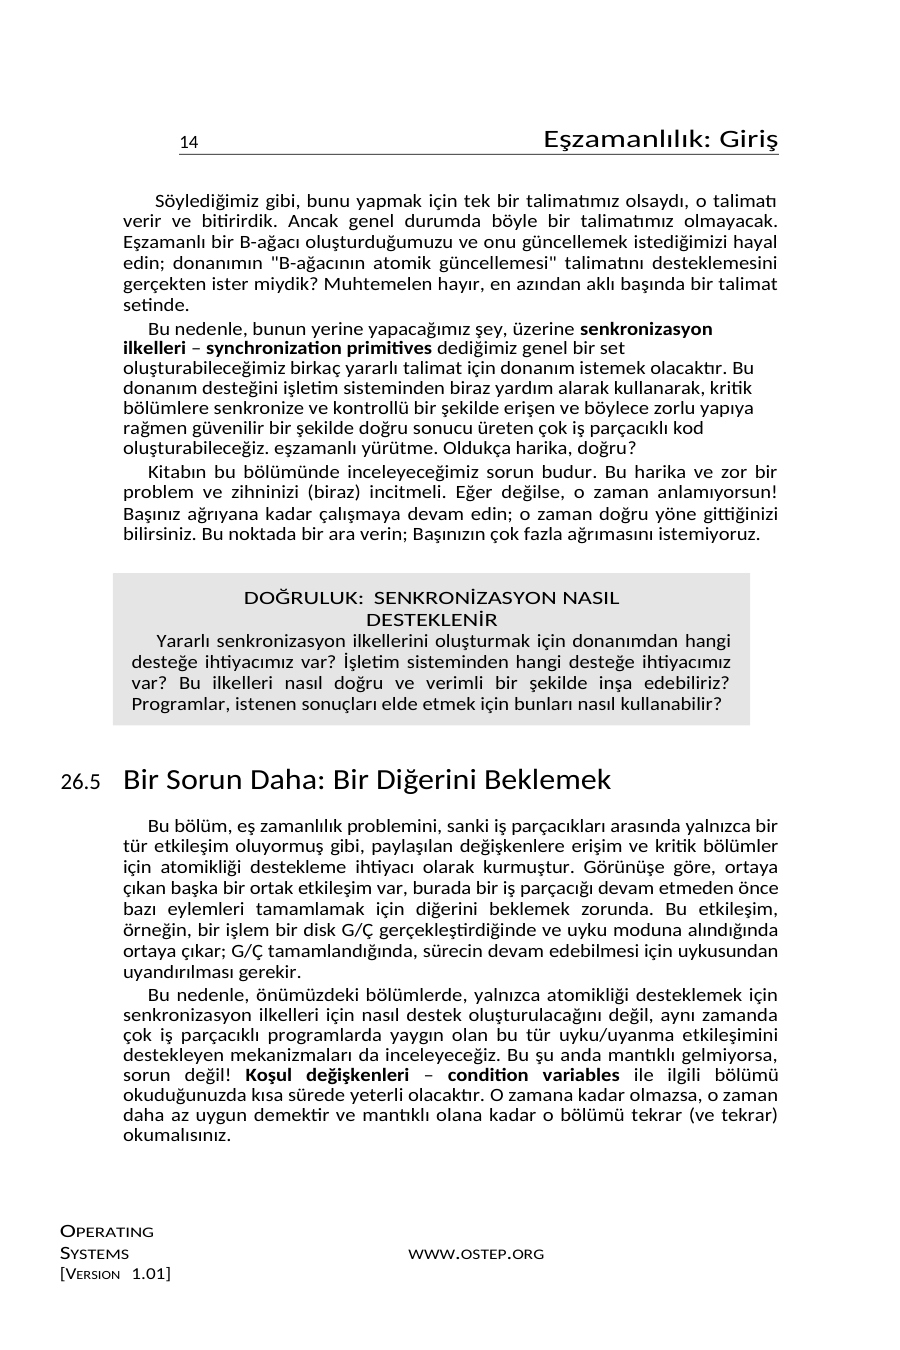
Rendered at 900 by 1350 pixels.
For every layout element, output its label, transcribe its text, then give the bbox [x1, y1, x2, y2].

subtitle Bir Sorun Daha: Bir Diğerini Beklemek [60, 761, 839, 796]
text Bu nedenle, önümüzdeki bölümlerde, yalnızca atomikliği desteklemek için senkronizasyon ilkelleri için nasıl destek oluşturulacağını değil, aynı zamanda çok iş parçacıklı programlarda yaygın olan bu tür uyku/uyanma etkileşimini destekleyen mekanizmaları da inceleyeceğiz. Bu şu anda mantıklı gelmiyorsa, sorun değil! Koşul değişkenleri – condition variables ile ilgili bölümü okuduğunuzda kısa sürede yeterli olacaktır. O zamana kadar olmazsa, o zaman daha az uygun demektir ve mantıklı olana kadar o bölümü tekrar (ve tekrar) okumalısınız. [123, 986, 779, 1146]
text Kitabın bu bölümünde inceleyeceğimiz sorun budur. Bu harika ve zor bir problem ve zihninizi (biraz) incitmeli. Eğer değilse, o zaman anlamıyorsun! Başınız ağrıyana kadar çalışmaya devam edin; o zaman doğru yöne gittiğinizi bilirsiniz. Bu noktada bir ara verin; Başınızın çok fazla ağrımasını istemiyoruz. [123, 462, 779, 546]
text Bu nedenle, bunun yerine yapacağımız şey, üzerine senkronizasyon ilkelleri – synchronization primitives dediğimiz genel bir set oluşturabileceğimiz birkaç yararlı talimat için donanım istemek olacaktır. Bu donanım desteğini işletim sisteminden biraz yardım alarak kullanarak, kritik bölümlere senkronize ve kontrollü bir şekilde erişen ve böylece zorlu yapıya rağmen güvenilir bir şekilde doğru sonucu üreten çok iş parçacıklı kod oluşturabileceğiz. eşzamanlı yürütme. Oldukça harika, doğru? [123, 319, 779, 459]
text Bu bölüm, eş zamanlılık problemini, sanki iş parçacıkları arasında yalnızca bir tür etkileşim oluyormuş gibi, paylaşılan değişkenlere erişim ve kritik bölümler için atomikliği destekleme ihtiyacı olarak kurmuştur. Görünüşe göre, ortaya çıkan başka bir ortak etkileşim var, burada bir iş parçacığı devam etmeden önce bazı eylemleri tamamlamak için diğerini beklemek zorunda. Bu etkileşim, örneğin, bir işlem bir disk G/Ç gerçekleştirdiğinde ve uyku moduna alındığında ortaya çıkar; G/Ç tamamlandığında, sürecin devam edebilmesi için uykusundan uyandırılması gerekir. [123, 815, 779, 983]
text Söylediğimiz gibi, bunu yapmak için tek bir talimatımız olsaydı, o talimatı verir ve bitirirdik. Ancak genel durumda böyle bir talimatımız olmayacak. Eşzamanlı bir B-ağacı oluşturduğumuzu ve onu güncellemek istediğimizi hayal edin; donanımın "B-ağacının atomik güncellemesi" talimatını desteklemesini gerçekten ister miydik? Muhtemelen hayır, en azından aklı başında bir talimat setinde. [123, 191, 779, 316]
